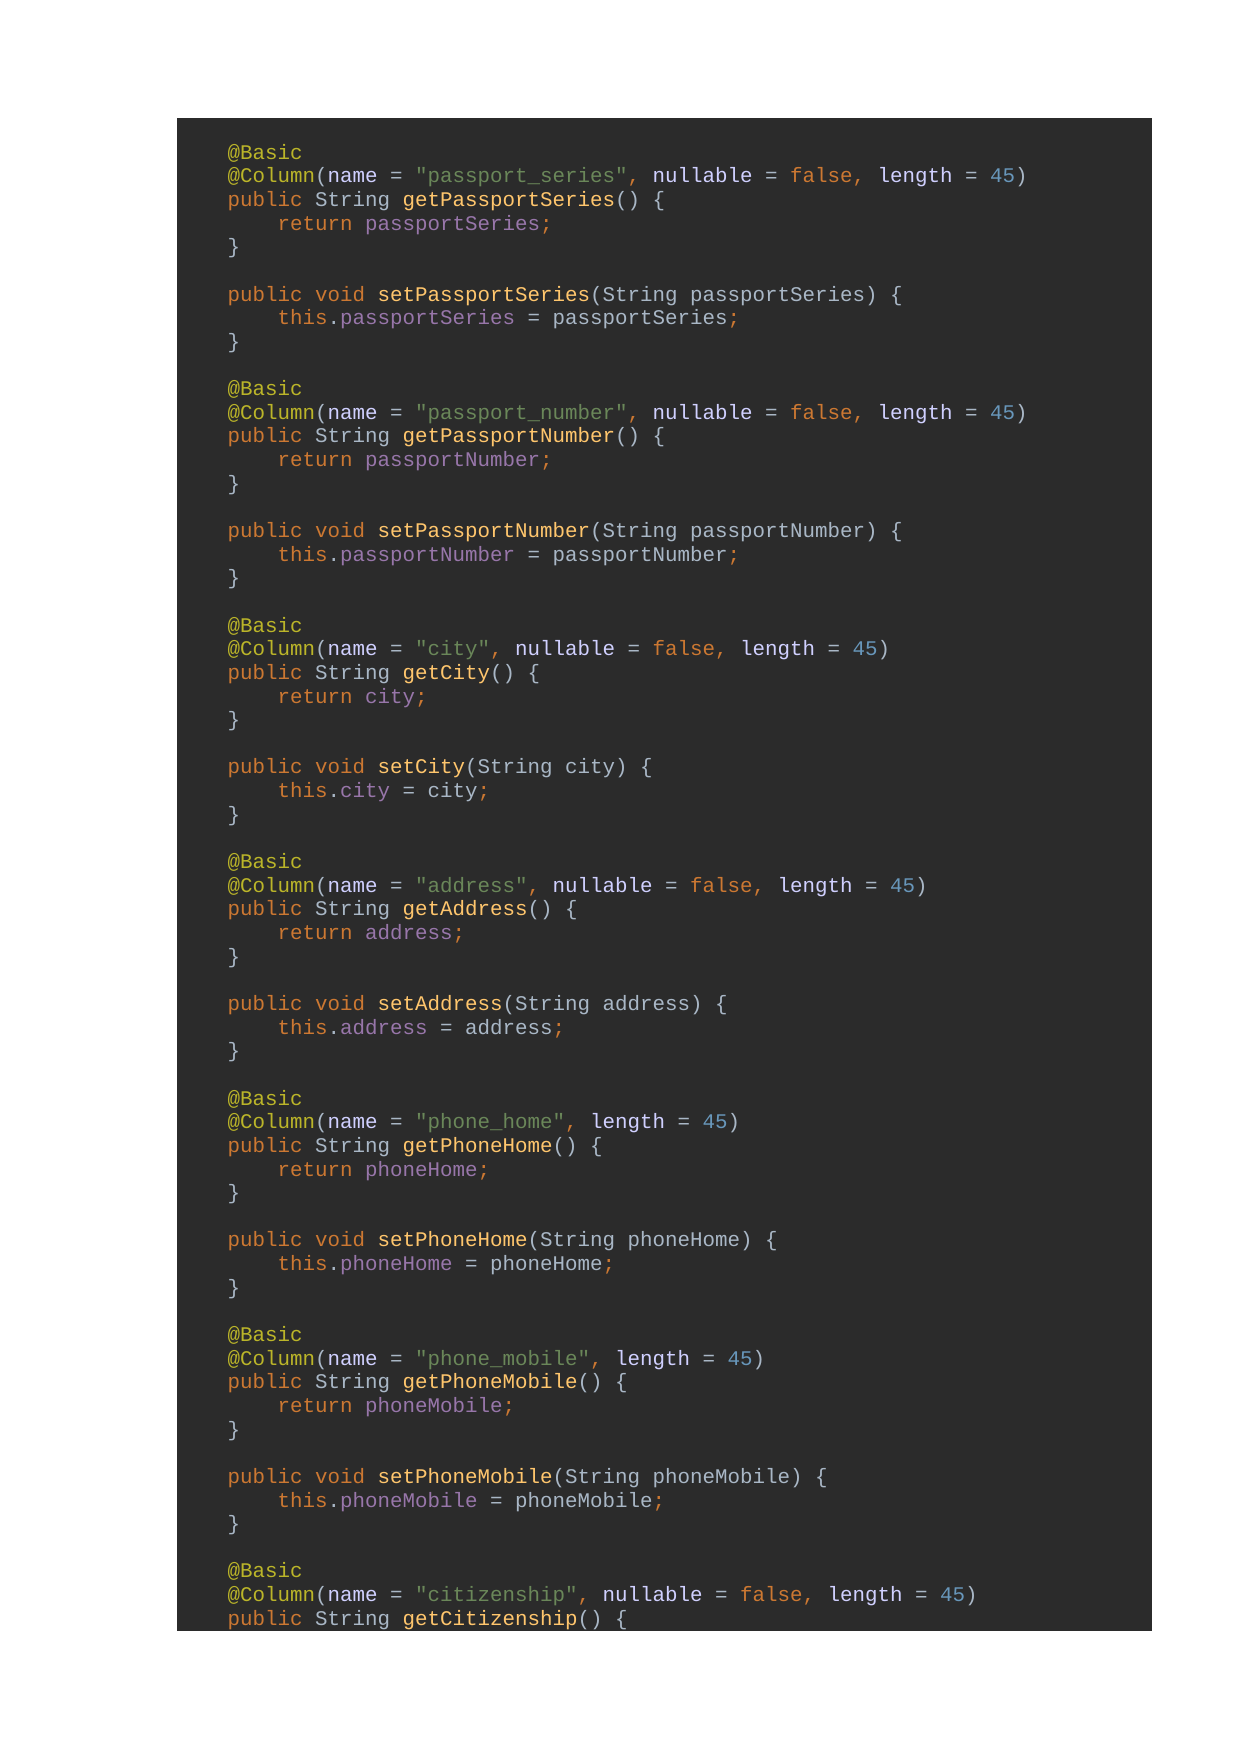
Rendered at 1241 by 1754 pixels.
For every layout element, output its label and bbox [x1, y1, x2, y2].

text [177, 118, 1152, 1631]
